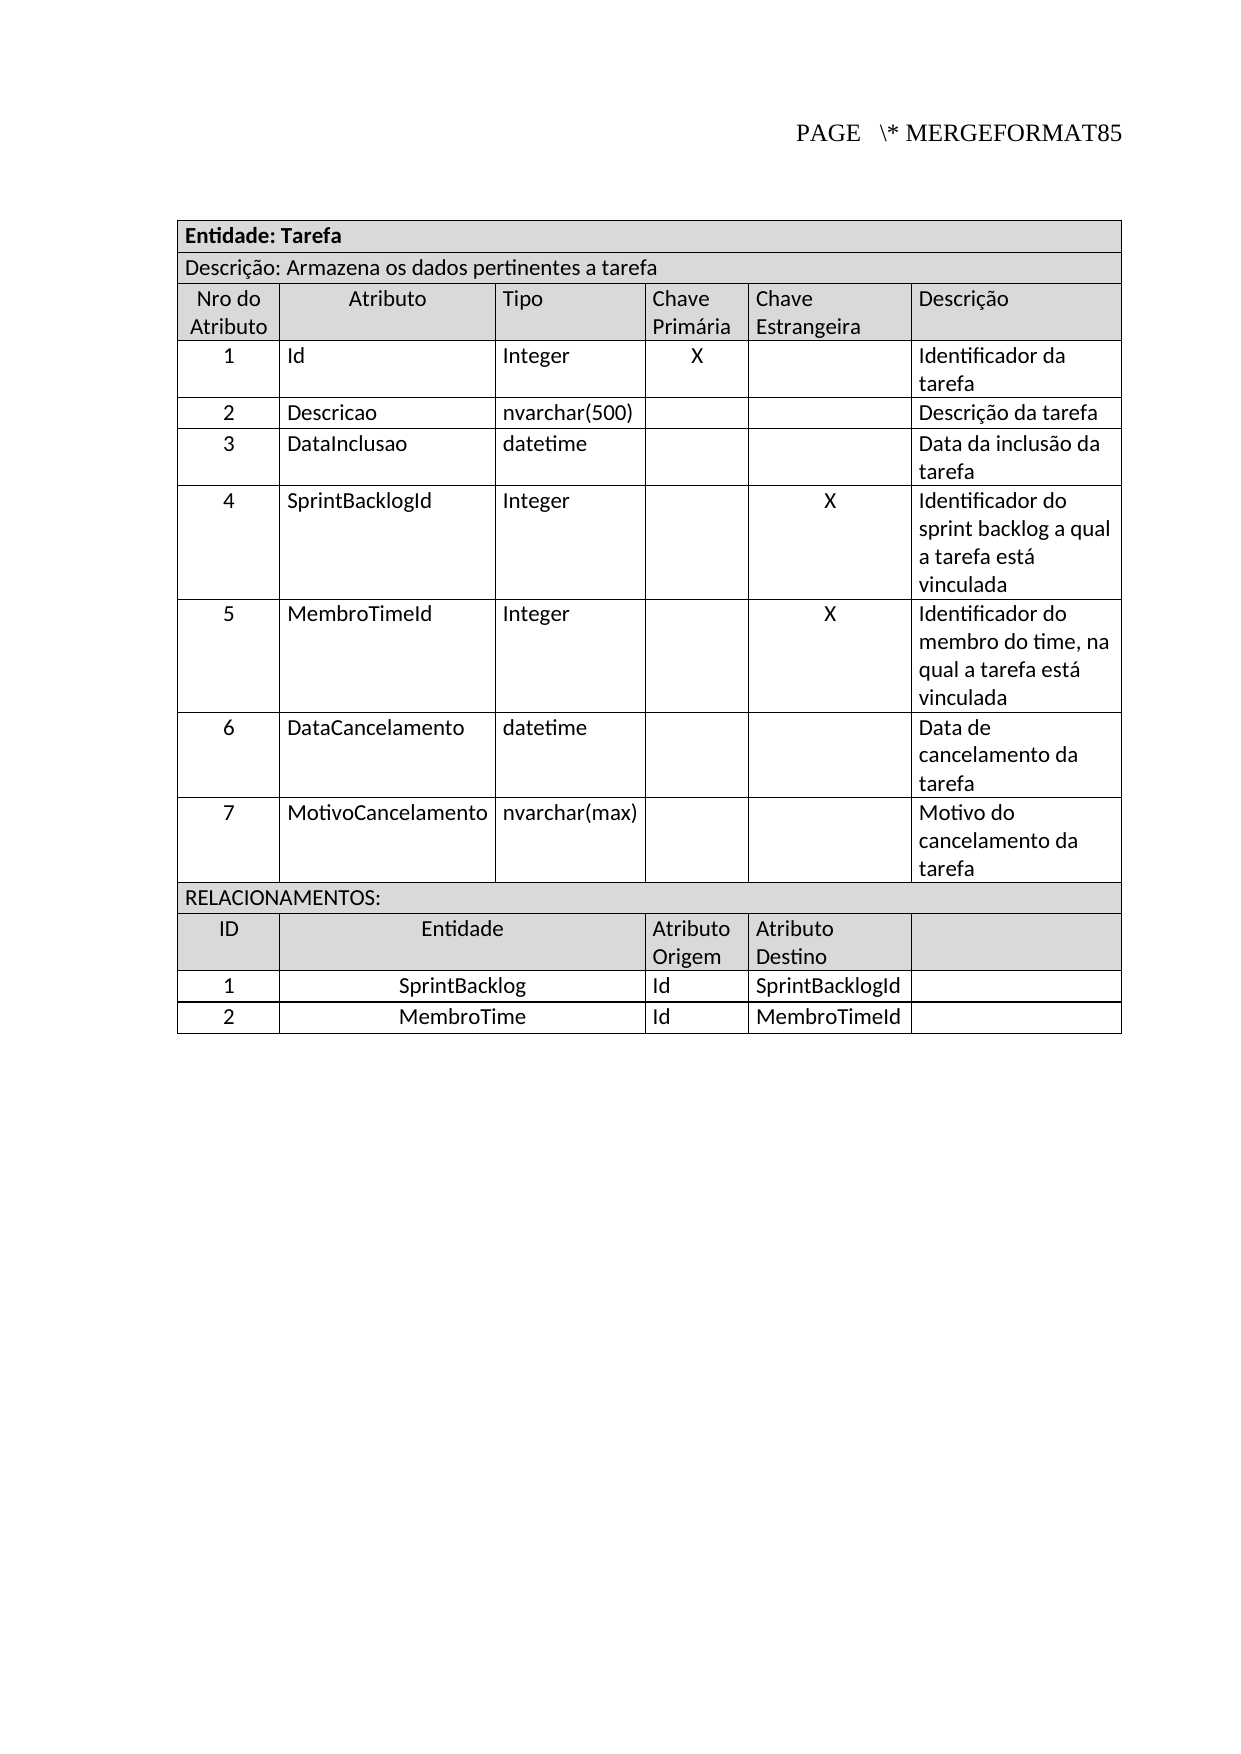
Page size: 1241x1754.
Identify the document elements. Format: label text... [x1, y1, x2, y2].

table_cell SprintBacklogId [749, 971, 911, 1001]
table_cell [646, 486, 748, 598]
table_cell Tipo [496, 284, 645, 340]
table_cell [749, 398, 911, 428]
table_cell ID [178, 914, 279, 970]
table_cell Id [280, 341, 495, 397]
table_cell [646, 600, 748, 712]
table_cell datetime [496, 429, 645, 485]
table_cell 6 [178, 713, 279, 797]
table_cell 2 [178, 398, 279, 428]
table_cell Chave Primária [646, 284, 748, 340]
table_cell MembroTimeId [749, 1003, 911, 1033]
table_cell Atributo [280, 284, 495, 340]
table_cell Data da inclusão da tarefa [912, 429, 1121, 485]
table_cell X [646, 341, 748, 397]
table_cell 5 [178, 600, 279, 712]
table_cell MembroTimeId [280, 600, 495, 712]
table_cell 3 [178, 429, 279, 485]
table_cell [749, 798, 911, 882]
table_cell Identificador do membro do time, na qual a tarefa está vinculada [912, 600, 1121, 712]
table_cell nvarchar(500) [496, 398, 645, 428]
table_cell [646, 398, 748, 428]
table_cell Descrição: Armazena os dados pertinentes a tarefa [178, 253, 1121, 283]
table_cell [912, 971, 1121, 1001]
table_cell Entidade [280, 914, 645, 970]
table_cell Descrição da tarefa [912, 398, 1121, 428]
table_cell datetime [496, 713, 645, 797]
table_cell MotivoCancelamento [280, 798, 495, 882]
table_cell 7 [178, 798, 279, 882]
table_cell RELACIONAMENTOS: [178, 883, 1121, 913]
table_cell Chave Estrangeira [749, 284, 911, 340]
table_cell Data de cancelamento da tarefa [912, 713, 1121, 797]
table_cell SprintBacklog [280, 971, 645, 1001]
table_cell 1 [178, 971, 279, 1001]
table_cell Atributo Destino [749, 914, 911, 970]
table_cell Atributo Origem [646, 914, 748, 970]
table_cell MembroTime [280, 1003, 645, 1033]
table_cell Id [646, 971, 748, 1001]
table_cell 4 [178, 486, 279, 598]
table_cell Identificador do sprint backlog a qual a tarefa está vinculada [912, 486, 1121, 598]
table_cell [646, 713, 748, 797]
table_cell Identificador da tarefa [912, 341, 1121, 397]
table_cell nvarchar(max) [496, 798, 645, 882]
table_cell Integer [496, 600, 645, 712]
table_header Entidade: Tarefa [178, 221, 1121, 252]
table_cell Integer [496, 486, 645, 598]
table_cell X [749, 600, 911, 712]
table_cell Integer [496, 341, 645, 397]
table_cell [749, 713, 911, 797]
table_cell [912, 914, 1121, 970]
table_cell SprintBacklogId [280, 486, 495, 598]
table_cell Descrição [912, 284, 1121, 340]
table_cell 2 [178, 1003, 279, 1033]
table_cell [749, 341, 911, 397]
table_cell Descricao [280, 398, 495, 428]
table_cell X [749, 486, 911, 598]
table_cell [646, 798, 748, 882]
table_cell [646, 429, 748, 485]
table_cell DataCancelamento [280, 713, 495, 797]
table_cell Nro do Atributo [178, 284, 279, 340]
table_cell DataInclusao [280, 429, 495, 485]
table_cell Motivo do cancelamento da tarefa [912, 798, 1121, 882]
table_cell [749, 429, 911, 485]
table_cell 1 [178, 341, 279, 397]
table_cell [912, 1003, 1121, 1033]
table_cell Id [646, 1003, 748, 1033]
